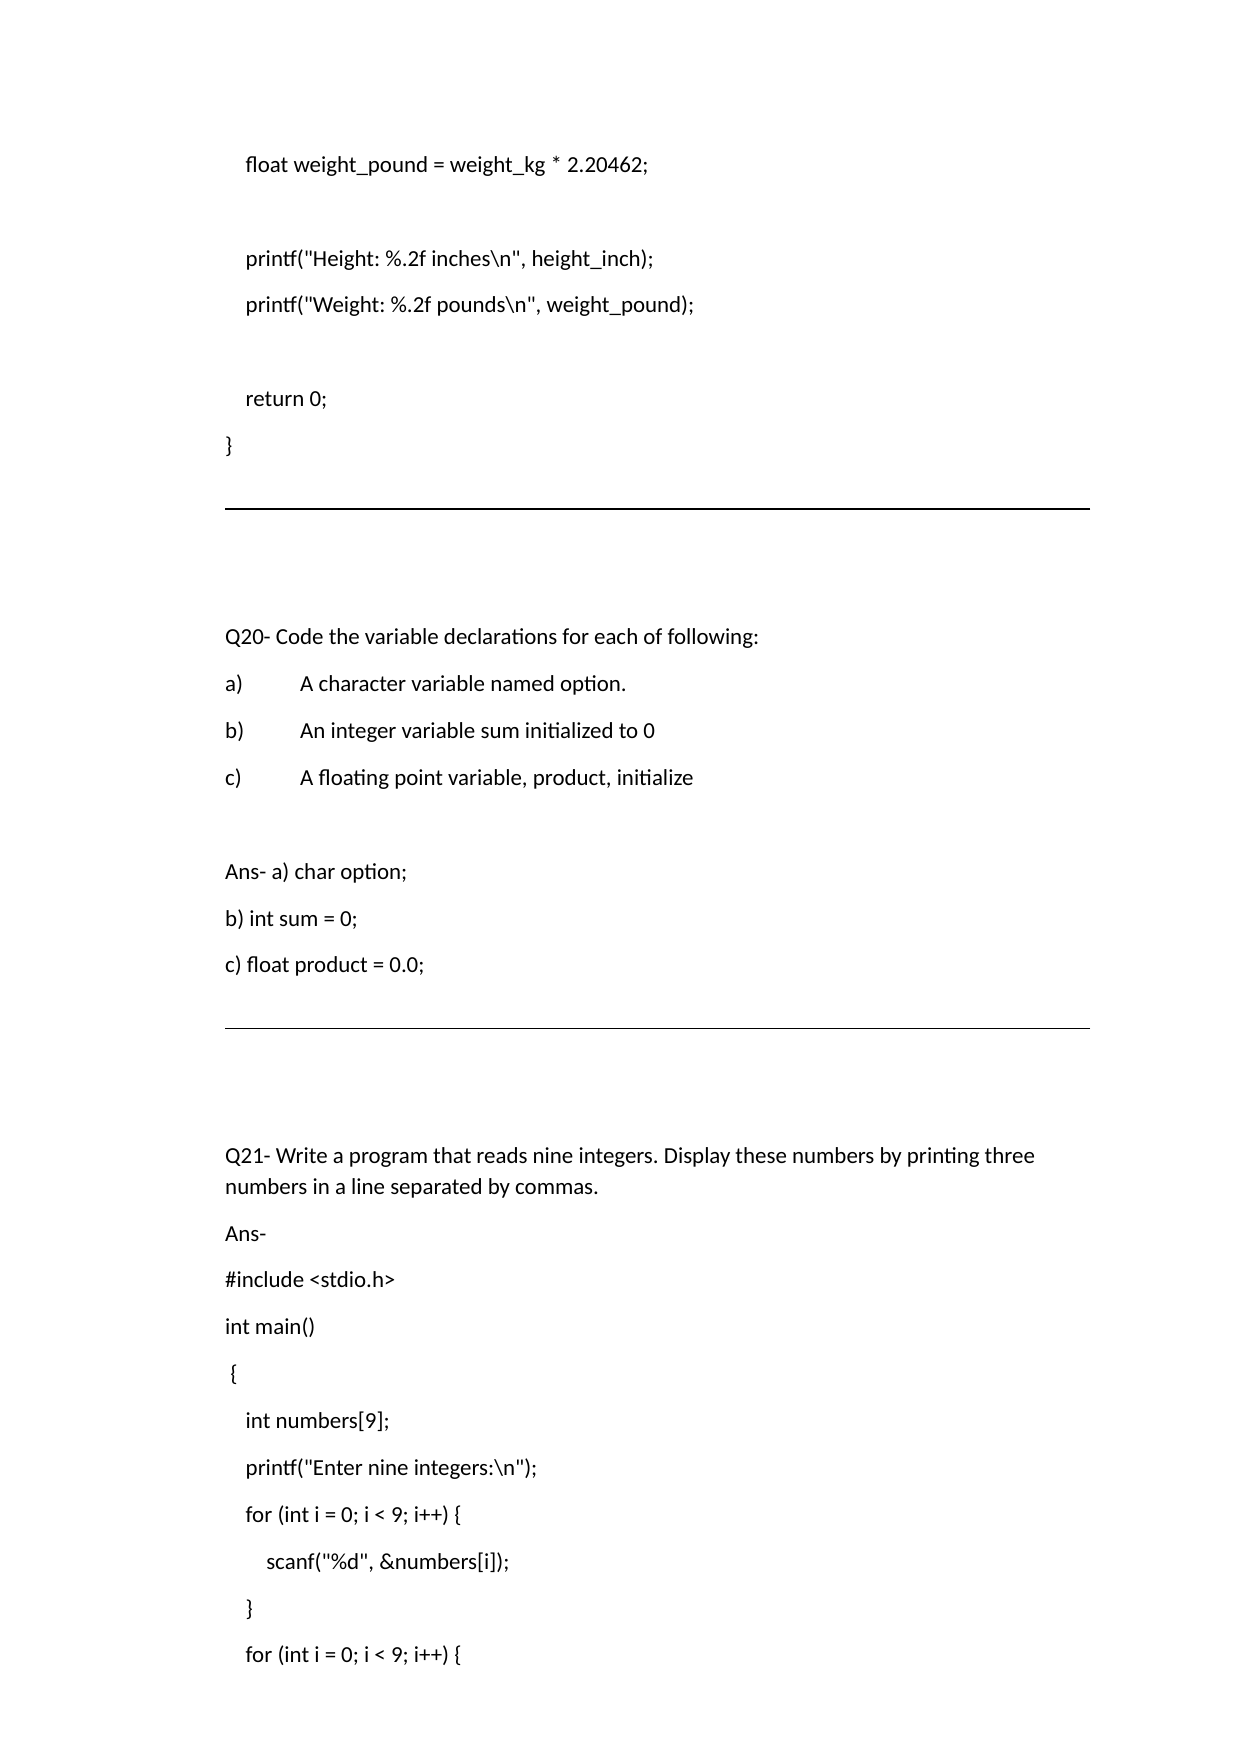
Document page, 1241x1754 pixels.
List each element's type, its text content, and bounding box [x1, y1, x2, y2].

text return 0; [225, 384, 1090, 412]
text a) A character variable named option. [225, 669, 1090, 697]
text Q20- Code the variable declarations for each of following: [225, 622, 1090, 650]
text for (int i = 0; i < 9; i++) { [225, 1500, 1090, 1528]
text b) int sum = 0; [225, 904, 1090, 932]
text printf("Height: %.2f inches\n", height_inch); [225, 244, 1090, 272]
text Q21- Write a program that reads nine integers. Display these numbers by printing three numbers in a line separated by commas. [225, 1142, 1090, 1200]
text b) An integer variable sum initialized to 0 [225, 716, 1090, 744]
text for (int i = 0; i < 9; i++) { [225, 1641, 1090, 1669]
text printf("Weight: %.2f pounds\n", weight_pound); [225, 291, 1090, 319]
text c) A floating point variable, product, initialize [225, 763, 1090, 791]
text int numbers[9]; [225, 1406, 1090, 1434]
text int main() [225, 1312, 1090, 1341]
text printf("Enter nine integers:\n"); [225, 1453, 1090, 1481]
text } [225, 431, 1090, 459]
text } [225, 1594, 1090, 1622]
text c) float product = 0.0; [225, 951, 1090, 978]
text #include <stdio.h> [225, 1266, 1090, 1294]
text float weight_pound = weight_kg * 2.20462; [225, 150, 1090, 178]
text Ans- [225, 1219, 1090, 1247]
text scanf("%d", &numbers[i]); [225, 1547, 1090, 1575]
text Ans- a) char option; [225, 857, 1090, 885]
text { [225, 1359, 1090, 1387]
